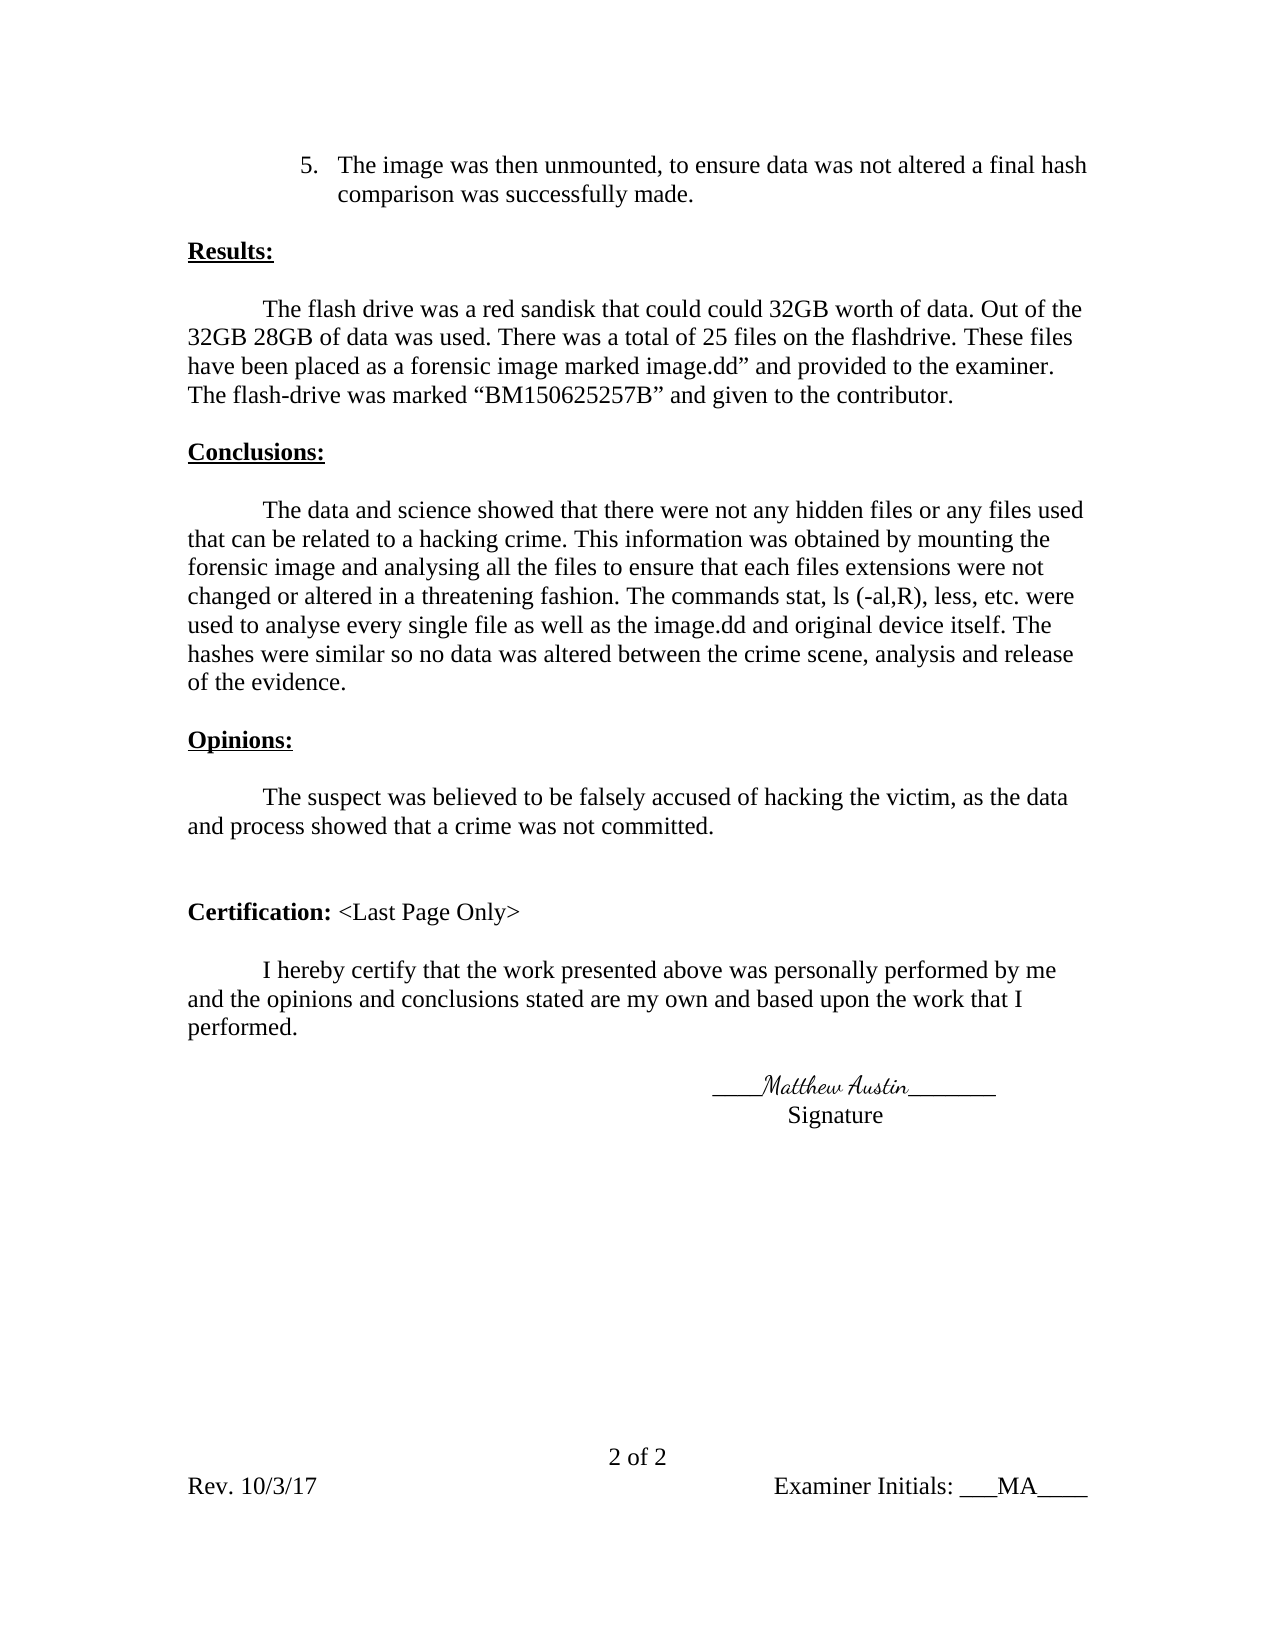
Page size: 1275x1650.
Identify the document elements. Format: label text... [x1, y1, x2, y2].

text Conclusions: [187, 437, 1087, 466]
text Results: [187, 236, 1087, 265]
text ____Matthew Austin_______ [187, 1070, 1087, 1100]
text I hereby certify that the work presented above was personally performed by me and the opinions and conclusions stated are my own and based upon the work that I performed. [187, 955, 1087, 1041]
text Certification: <Last Page Only> [187, 897, 1087, 926]
text The data and science showed that there were not any hidden files or any files used that can be related to a hacking crime. This information was obtained by mounting the forensic image and analysing all the files to ensure that each files extensions were not changed or altered in a threatening fashion. The commands stat, ls (-al,R), less, etc. were used to analyse every single file as well as the image.dd and original device itself. The hashes were similar so no data was altered between the crime scene, analysis and release of the evidence. [187, 495, 1087, 696]
text Signature [187, 1100, 1087, 1129]
text The flash drive was a red sandisk that could could 32GB worth of data. Out of the 32GB 28GB of data was used. There was a total of 25 files on the flashdrive. These files have been placed as a forensic image marked image.dd” and provided to the examiner. The flash-drive was marked “BM150625257B” and given to the contributor. [187, 294, 1087, 409]
text The suspect was believed to be falsely accused of hacking the victim, as the data and process showed that a crime was not committed. [187, 782, 1087, 840]
list The image was then unmounted, to ensure data was not altered a final hash comparison was successfully made. [300, 150, 1087, 207]
text Opinions: [187, 725, 1087, 754]
